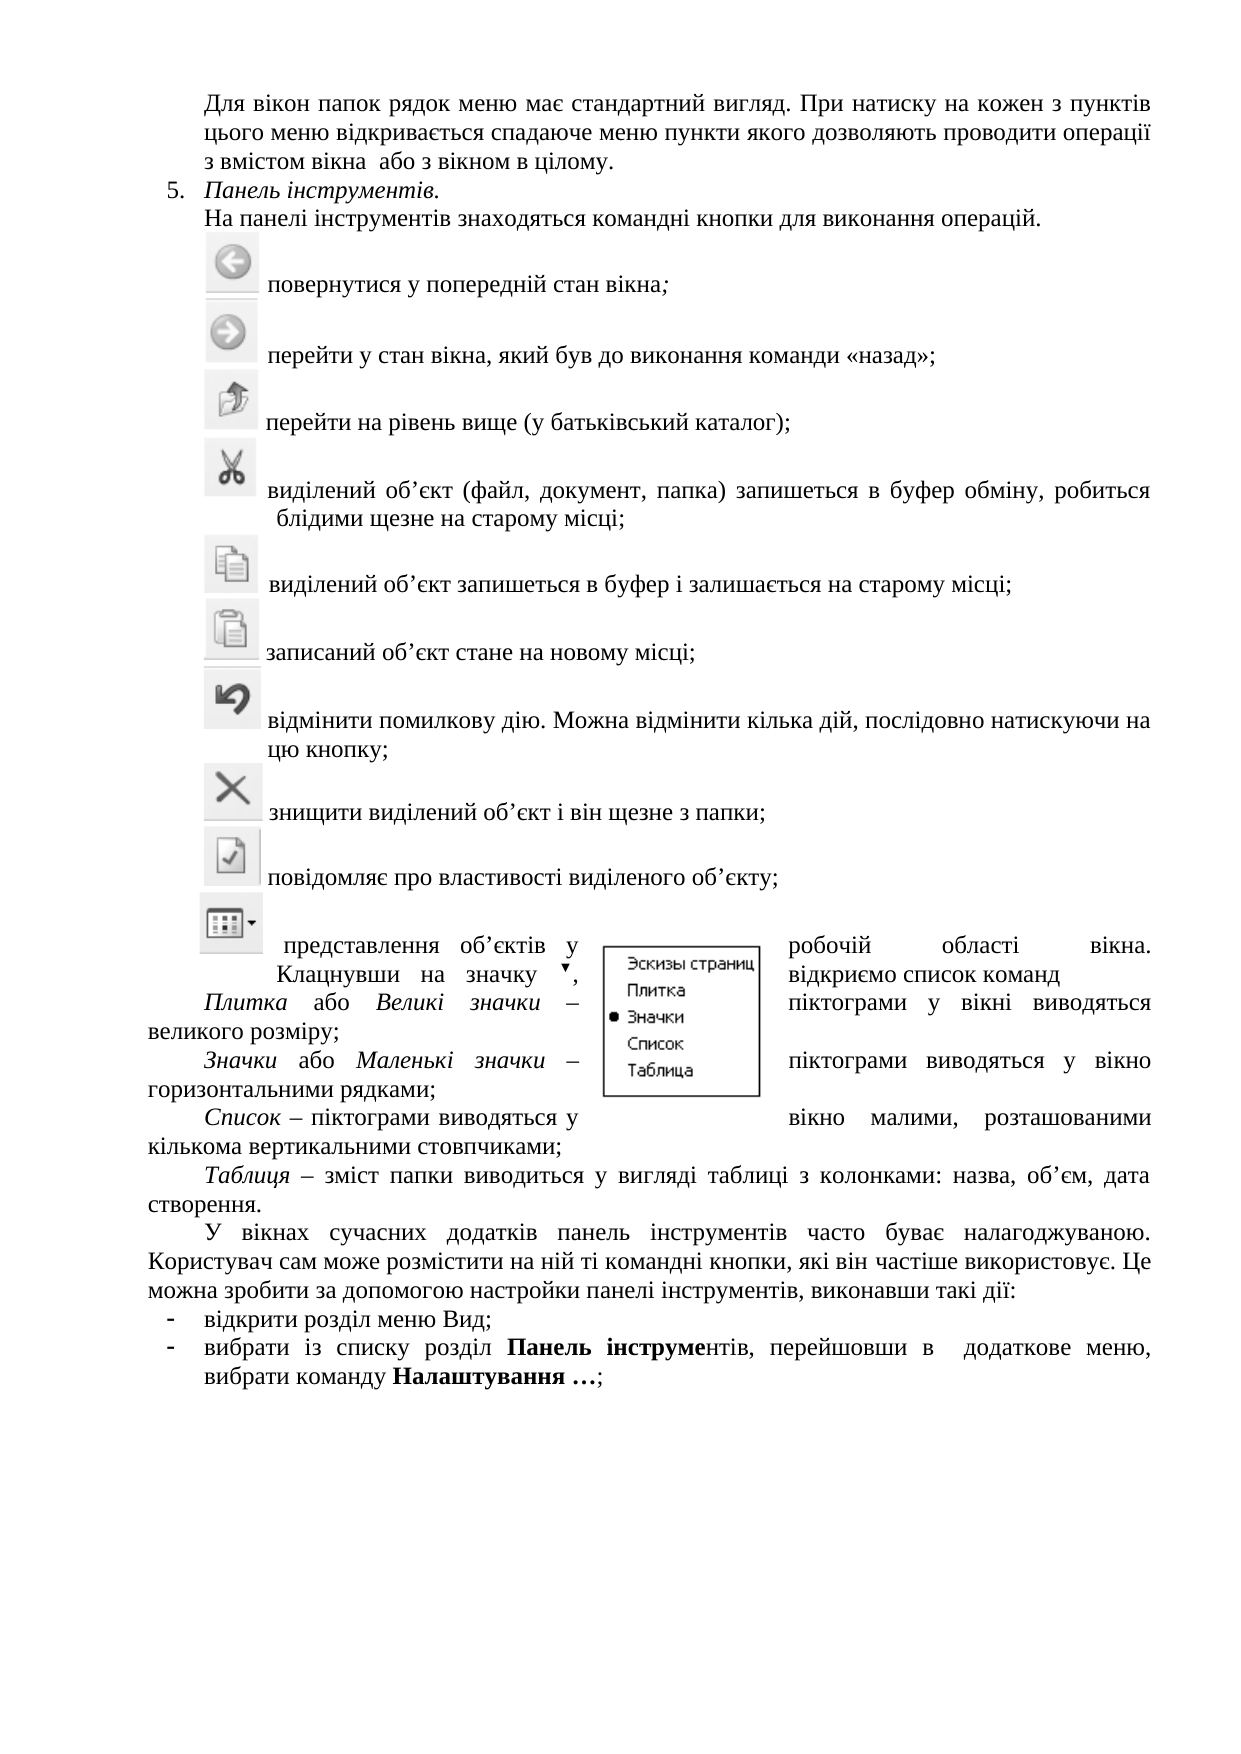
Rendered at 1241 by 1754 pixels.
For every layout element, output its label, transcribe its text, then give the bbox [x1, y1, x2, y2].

text відмінити помилкову дію. Можна відмінити кілька дій, послідовно натискуючи на цю кнопку; [204, 665, 1152, 763]
text Для вікон папок рядок меню має стандартний вигляд. При натиску на кожен з пунктів цього меню відкривається спадаюче меню пункти якого дозволяють проводити операції з вмістом вікна або з вікном в цілому. [204, 88, 1152, 175]
text Плитка або Великі значки – піктограми у вікні виводяться великого розміру; [148, 987, 597, 1045]
list Панель інструментів. [166, 175, 1152, 203]
text перейти на рівень вище (у батьківський каталог); [204, 369, 1152, 436]
text Значки або Маленькі значки – піктограми виводяться у вікно горизонтальними рядками; [770, 1045, 1152, 1102]
list відкрити розділ меню Вид; [166, 1304, 1152, 1332]
picture [597, 940, 770, 1105]
text На панелі інструментів знаходяться командні кнопки для виконання операцій. [204, 203, 1152, 232]
text знищити виділений об’єкт і він щезне з папки; [148, 763, 1152, 826]
text повідомляє про властивості виділеного об’єкту; [204, 826, 1152, 891]
text Значки або Маленькі значки – піктограми виводяться у вікно горизонтальними рядками; [148, 1045, 597, 1102]
text Список – піктограми виводяться у вікно малими, розташованими кількома вертикальними стовпчиками; [148, 1102, 1152, 1160]
text виділений об’єкт (файл, документ, папка) запишеться в буфер обміну, робиться блідими щезне на старому місці; [204, 436, 1152, 532]
text представлення об’єктів у робочій області вікна. Клацнувши на значку ▼, відкриємо список команд [199, 891, 1152, 987]
text Плитка або Великі значки – піктограми у вікні виводяться великого розміру; [770, 987, 1152, 1045]
text У вікнах сучасних додатків панель інструментів часто буває налагоджуваною. Користувач сам може розмістити на ній ті командні кнопки, які він частіше використовує. Це можна зробити за допомогою настройки панелі інструментів, виконавши такі дії: [148, 1217, 1152, 1304]
text Таблиця – зміст папки виводиться у вигляді таблиці з колонками: назва, об’єм, дата створення. [148, 1160, 1152, 1217]
list вибрати із списку розділ Панель інструментів, перейшовши в додаткове меню, вибрати команду Налаштування …; [166, 1332, 1152, 1390]
text записаний об’єкт стане на новому місці; [148, 598, 1152, 665]
text повернутися у попередній стан вікна; [204, 232, 1152, 298]
text перейти у стан вікна, який був до виконання команди «назад»; [204, 298, 1152, 369]
text виділений об’єкт запишеться в буфер і залишається на старому місці; [204, 532, 1152, 598]
